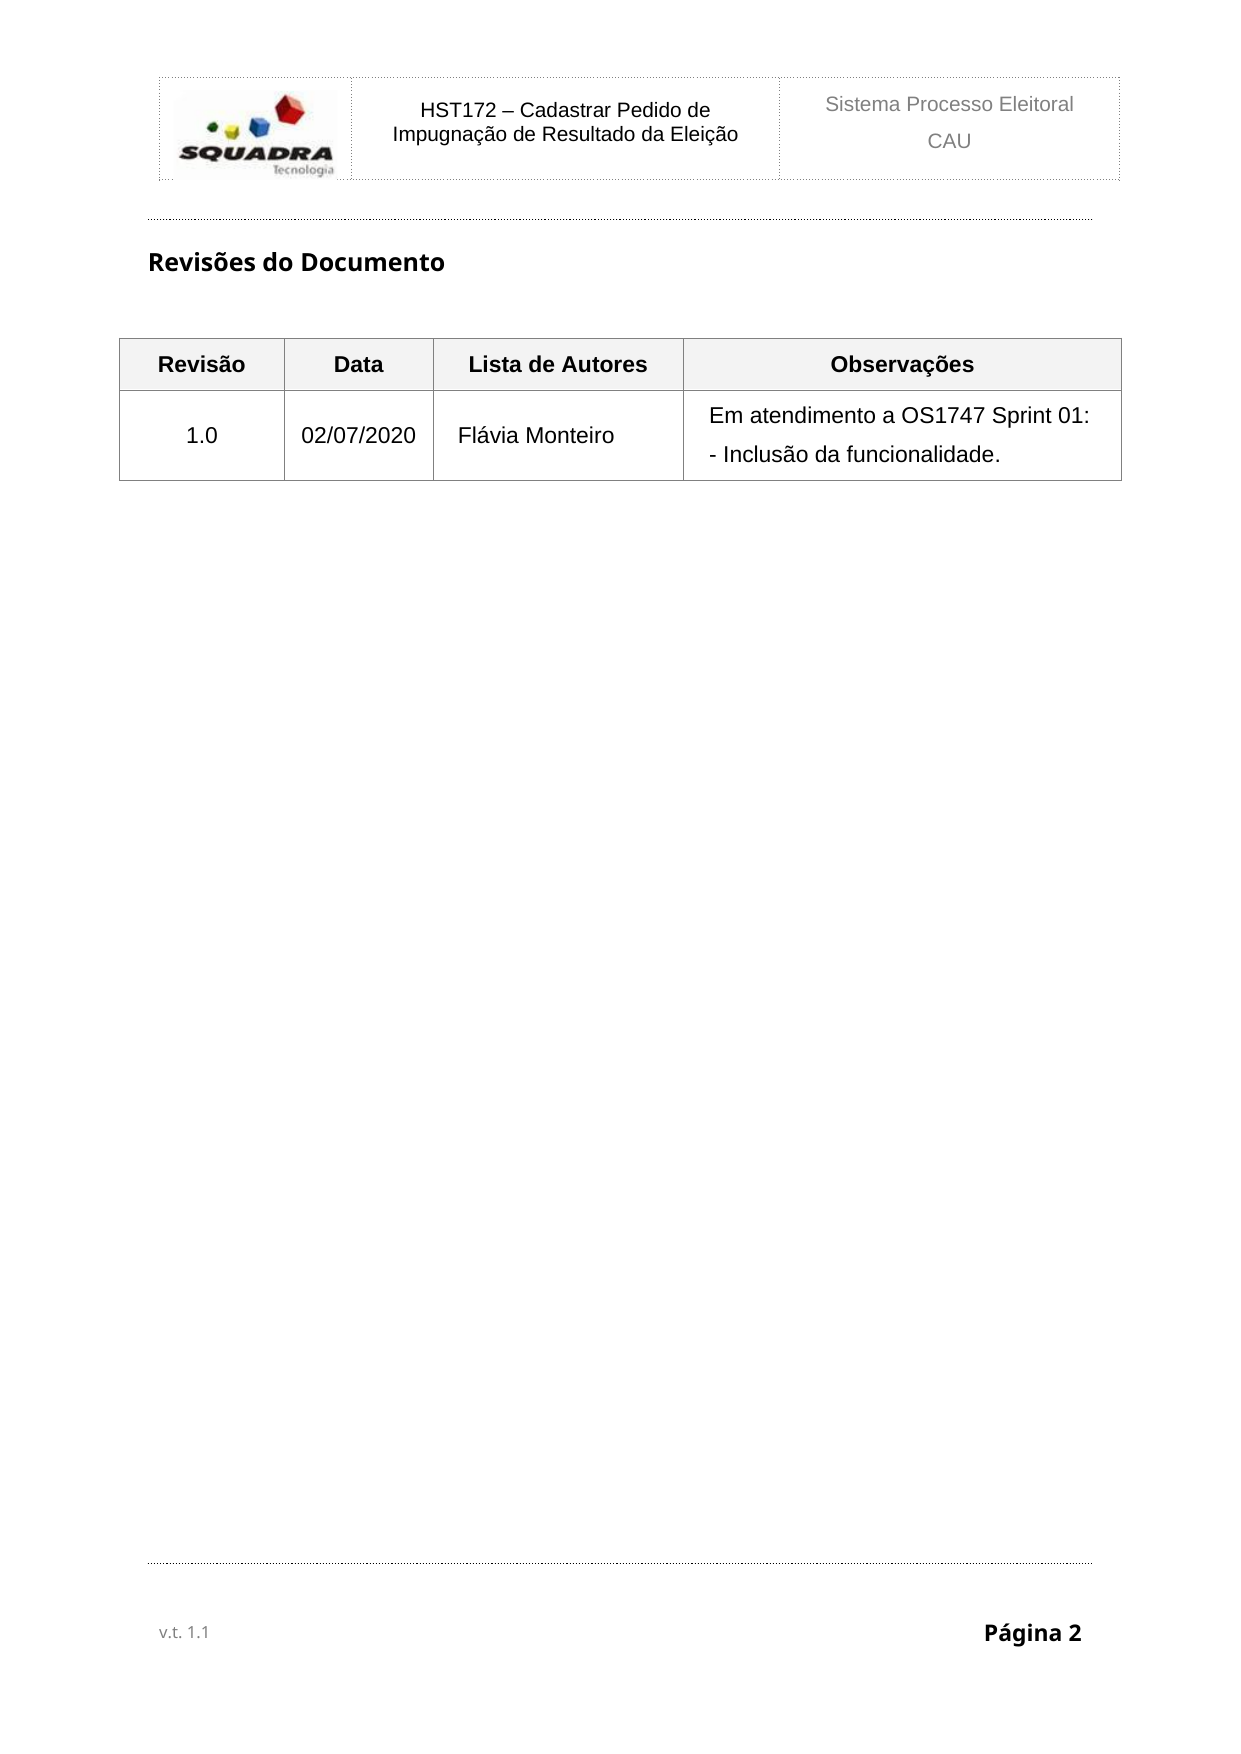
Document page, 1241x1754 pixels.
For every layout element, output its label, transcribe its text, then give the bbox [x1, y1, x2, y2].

table_cell Em atendimento a OS1747 Sprint 01: - Inclusão da funcionalidade. [684, 391, 1121, 480]
table_header Revisão [120, 339, 284, 389]
table_header Data [285, 339, 433, 389]
table_header Lista de Autores [434, 339, 683, 389]
text Revisões do Documento [148, 244, 1092, 278]
picture [173, 90, 338, 180]
table_cell Flávia Monteiro [434, 391, 683, 480]
table_cell 02/07/2020 [285, 391, 433, 480]
table_header Observações [684, 339, 1121, 389]
table_cell 1.0 [120, 391, 284, 480]
